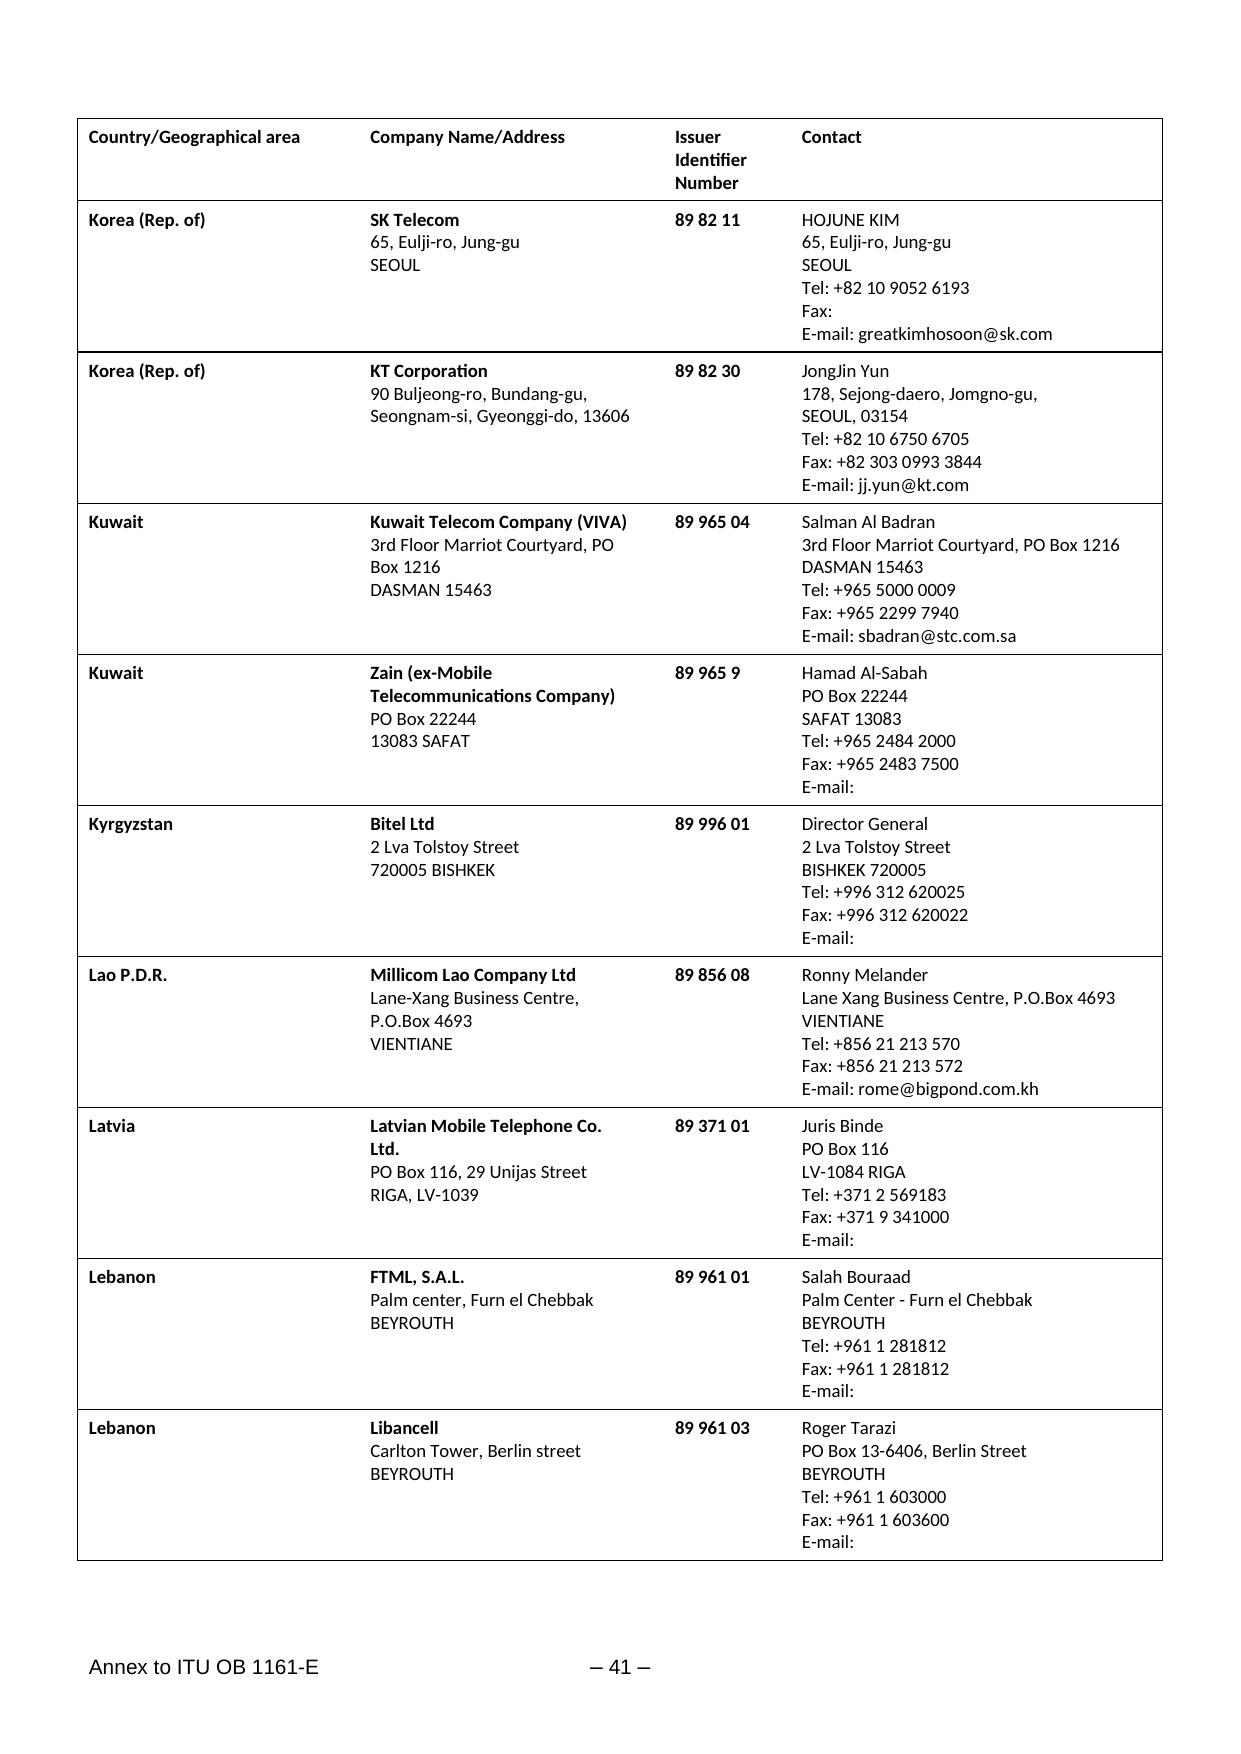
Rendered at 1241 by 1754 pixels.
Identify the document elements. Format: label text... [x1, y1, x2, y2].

table_cell Millicom Lao Company Ltd Lane-Xang Business Centre, P.O.Box 4693 VIENTIANE [359, 957, 646, 1107]
table_cell 89 371 01 [646, 1108, 790, 1258]
table_header Country/Geographical area [78, 119, 359, 200]
table_cell Kuwait [78, 504, 359, 653]
table_cell Zain (ex-Mobile Telecommunications Company) PO Box 22244 13083 SAFAT [359, 655, 646, 804]
table_cell Libancell Carlton Tower, Berlin street BEYROUTH [359, 1410, 646, 1560]
table_cell 89 961 03 [646, 1410, 790, 1560]
table_cell 89 996 01 [646, 806, 790, 956]
table_cell Director General 2 Lva Tolstoy Street BISHKEK 720005 Tel: +996 312 620025 Fax: +996 312 620022 E-mail: [790, 806, 1162, 956]
table_cell Bitel Ltd 2 Lva Tolstoy Street 720005 BISHKEK [359, 806, 646, 956]
table_cell 89 82 11 [646, 201, 790, 351]
table_cell 89 961 01 [646, 1259, 790, 1409]
table_cell SK Telecom 65, Eulji-ro, Jung-gu SEOUL [359, 201, 646, 351]
table_cell Salah Bouraad Palm Center - Furn el Chebbak BEYROUTH Tel: +961 1 281812 Fax: +961 1 281812 E-mail: [790, 1259, 1162, 1409]
table_cell Latvia [78, 1108, 359, 1258]
table_cell Korea (Rep. of) [78, 201, 359, 351]
table_cell 89 965 9 [646, 655, 790, 804]
table_header Company Name/Address [359, 119, 646, 200]
table_cell Roger Tarazi PO Box 13-6406, Berlin Street BEYROUTH Tel: +961 1 603000 Fax: +961 1 603600 E-mail: [790, 1410, 1162, 1560]
table_cell Kyrgyzstan [78, 806, 359, 956]
table_cell Kuwait [78, 655, 359, 804]
table_cell Salman Al Badran 3rd Floor Marriot Courtyard, PO Box 1216 DASMAN 15463 Tel: +965 5000 0009 Fax: +965 2299 7940 E-mail: sbadran@stc.com.sa [790, 504, 1162, 653]
table_cell Kuwait Telecom Company (VIVA) 3rd Floor Marriot Courtyard, PO Box 1216 DASMAN 15463 [359, 504, 646, 653]
table_cell 89 856 08 [646, 957, 790, 1107]
table_cell 89 82 30 [646, 353, 790, 502]
table_cell KT Corporation 90 Buljeong-ro, Bundang-gu, Seongnam-si, Gyeonggi-do, 13606 [359, 353, 646, 502]
table_cell Ronny Melander Lane Xang Business Centre, P.O.Box 4693 VIENTIANE Tel: +856 21 213 570 Fax: +856 21 213 572 E-mail: rome@bigpond.com.kh [790, 957, 1162, 1107]
table_header Issuer Identifier Number [646, 119, 790, 200]
table_cell Latvian Mobile Telephone Co. Ltd. PO Box 116, 29 Unijas Street RIGA, LV-1039 [359, 1108, 646, 1258]
table_header Contact [790, 119, 1162, 200]
table_cell HOJUNE KIM 65, Eulji-ro, Jung-gu SEOUL Tel: +82 10 9052 6193 Fax: E-mail: greatkimhosoon@sk.com [790, 201, 1162, 351]
table_cell FTML, S.A.L. Palm center, Furn el Chebbak BEYROUTH [359, 1259, 646, 1409]
table_cell Lebanon [78, 1259, 359, 1409]
table_cell Juris Binde PO Box 116 LV-1084 RIGA Tel: +371 2 569183 Fax: +371 9 341000 E-mail: [790, 1108, 1162, 1258]
table_cell 89 965 04 [646, 504, 790, 653]
table_cell JongJin Yun 178, Sejong-daero, Jomgno-gu, SEOUL, 03154 Tel: +82 10 6750 6705 Fax: +82 303 0993 3844 E-mail: jj.yun@kt.com [790, 353, 1162, 502]
table_cell Hamad Al-Sabah PO Box 22244 SAFAT 13083 Tel: +965 2484 2000 Fax: +965 2483 7500 E-mail: [790, 655, 1162, 804]
table_cell Lebanon [78, 1410, 359, 1560]
table_cell Korea (Rep. of) [78, 353, 359, 502]
table_cell Lao P.D.R. [78, 957, 359, 1107]
